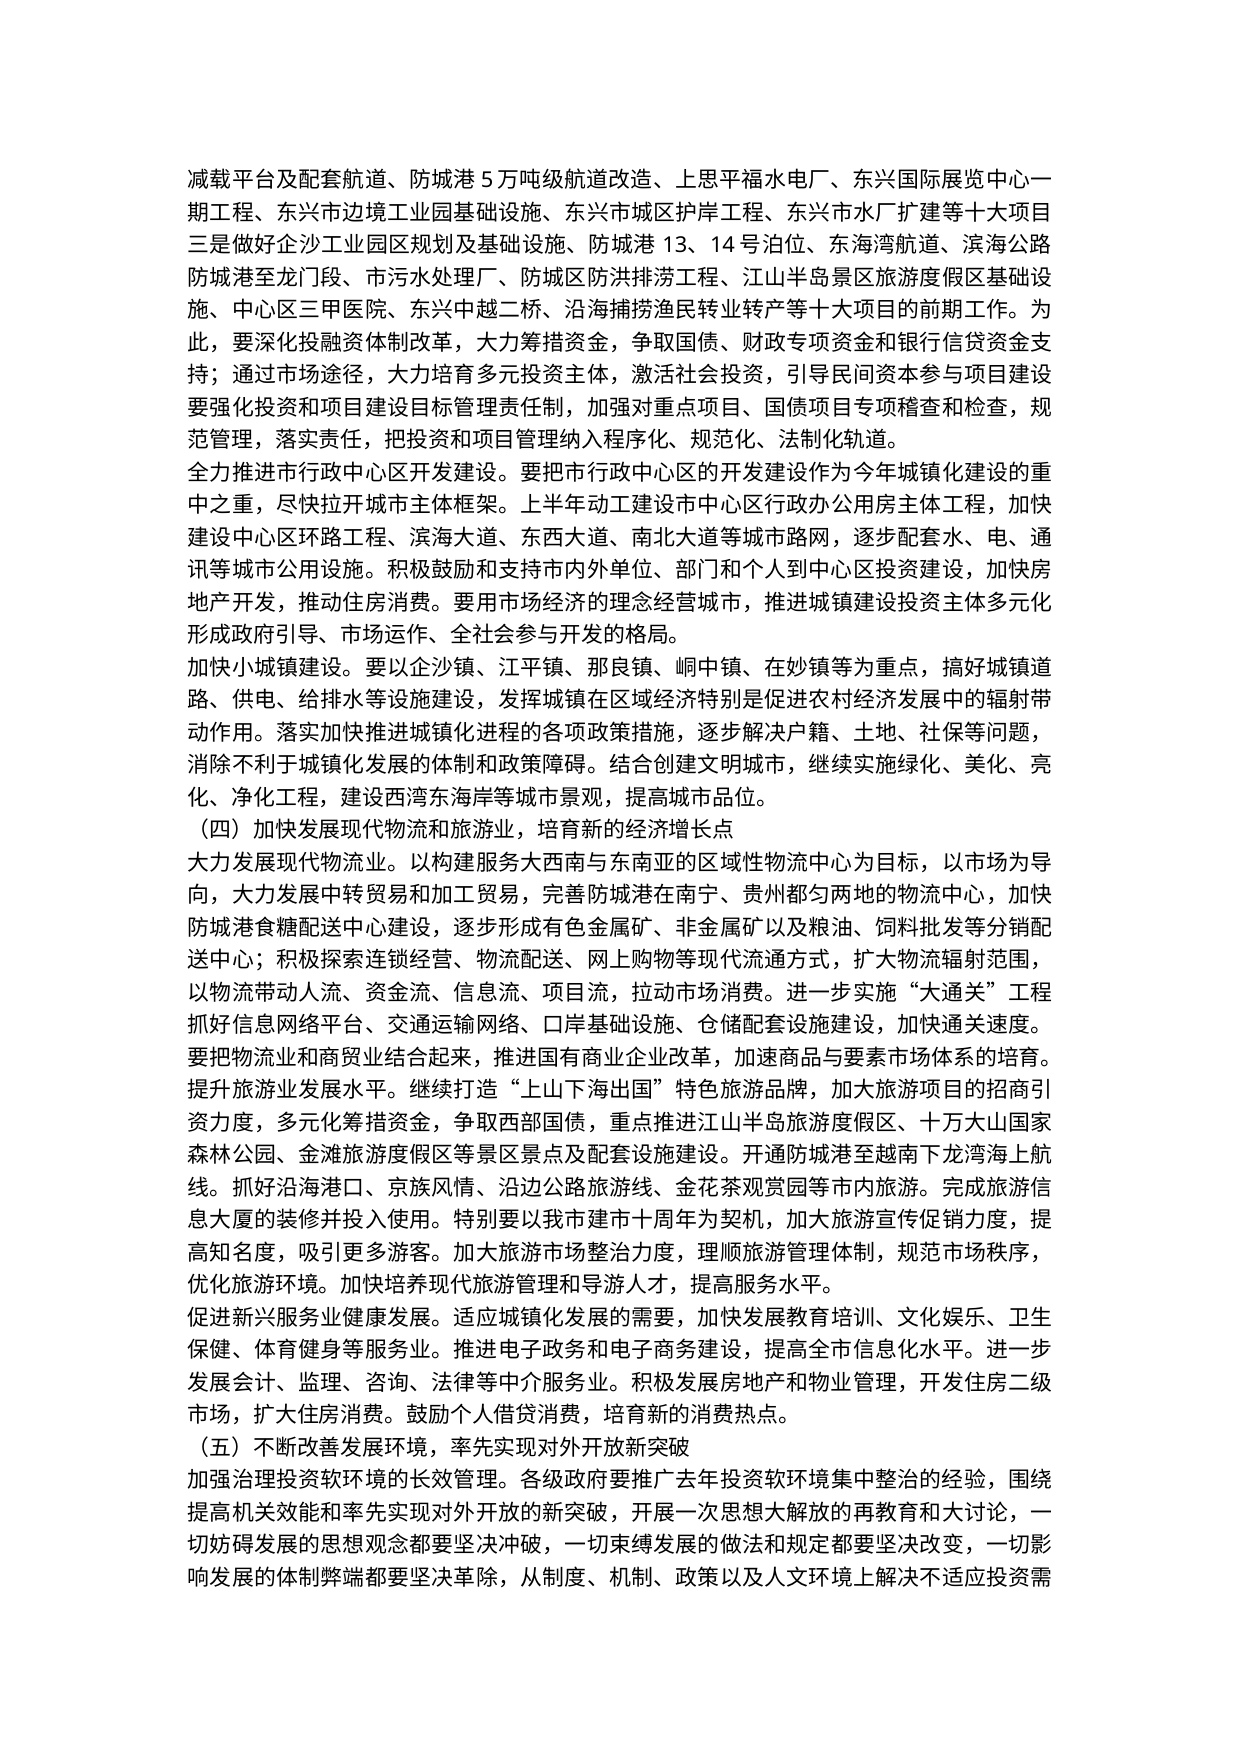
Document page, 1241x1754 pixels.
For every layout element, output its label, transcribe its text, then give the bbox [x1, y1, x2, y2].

text （五）不断改善发展环境，率先实现对外开放新突破 [187, 1429, 1053, 1462]
text 加快小城镇建设。要以企沙镇、江平镇、那良镇、峒中镇、在妙镇等为重点，搞好城镇道路、供电、给排水等设施建设，发挥城镇在区域经济特别是促进农村经济发展中的辐射带动作用。落实加快推进城镇化进程的各项政策措施，逐步解决户籍、土地、社保等问题，消除不利于城镇化发展的体制和政策障碍。结合创建文明城市，继续实施绿化、美化、亮化、净化工程，建设西湾东海岸等城市景观，提高城市品位。 [187, 649, 1053, 812]
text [187, 1462, 1053, 1592]
text 促进新兴服务业健康发展。适应城镇化发展的需要，加快发展教育培训、文化娱乐、卫生保健、体育健身等服务业。推进电子政务和电子商务建设，提高全市信息化水平。进一步发展会计、监理、咨询、法律等中介服务业。积极发展房地产和物业管理，开发住房二级市场，扩大住房消费。鼓励个人借贷消费，培育新的消费热点。 [187, 1299, 1053, 1429]
text 大力发展现代物流业。以构建服务大西南与东南亚的区域性物流中心为目标，以市场为导向，大力发展中转贸易和加工贸易，完善防城港在南宁、贵州都匀两地的物流中心，加快防城港食糖配送中心建设，逐步形成有色金属矿、非金属矿以及粮油、饲料批发等分销配送中心；积极探索连锁经营、物流配送、网上购物等现代流通方式，扩大物流辐射范围，以物流带动人流、资金流、信息流、项目流，拉动市场消费。进一步实施“大通关”工程，抓好信息网络平台、交通运输网络、口岸基础设施、仓储配套设施建设，加快通关速度。要把物流业和商贸业结合起来，推进国有商业企业改革，加速商品与要素市场体系的培育。 [187, 844, 1053, 1072]
text 全力推进市行政中心区开发建设。要把市行政中心区的开发建设作为今年城镇化建设的重中之重，尽快拉开城市主体框架。上半年动工建设市中心区行政办公用房主体工程，加快建设中心区环路工程、滨海大道、东西大道、南北大道等城市路网，逐步配套水、电、通讯等城市公用设施。积极鼓励和支持市内外单位、部门和个人到中心区投资建设，加快房地产开发，推动住房消费。要用市场经济的理念经营城市，推进城镇建设投资主体多元化，形成政府引导、市场运作、全社会参与开发的格局。 [187, 454, 1053, 649]
text 提升旅游业发展水平。继续打造“上山下海出国”特色旅游品牌，加大旅游项目的招商引资力度，多元化筹措资金，争取西部国债，重点推进江山半岛旅游度假区、十万大山国家森林公园、金滩旅游度假区等景区景点及配套设施建设。开通防城港至越南下龙湾海上航线。抓好沿海港口、京族风情、沿边公路旅游线、金花茶观赏园等市内旅游。完成旅游信息大厦的装修并投入使用。特别要以我市建市十周年为契机，加大旅游宣传促销力度，提高知名度，吸引更多游客。加大旅游市场整治力度，理顺旅游管理体制，规范市场秩序，优化旅游环境。加快培养现代旅游管理和导游人才，提高服务水平。 [187, 1072, 1053, 1299]
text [187, 162, 1053, 454]
text （四）加快发展现代物流和旅游业，培育新的经济增长点 [187, 812, 1053, 844]
